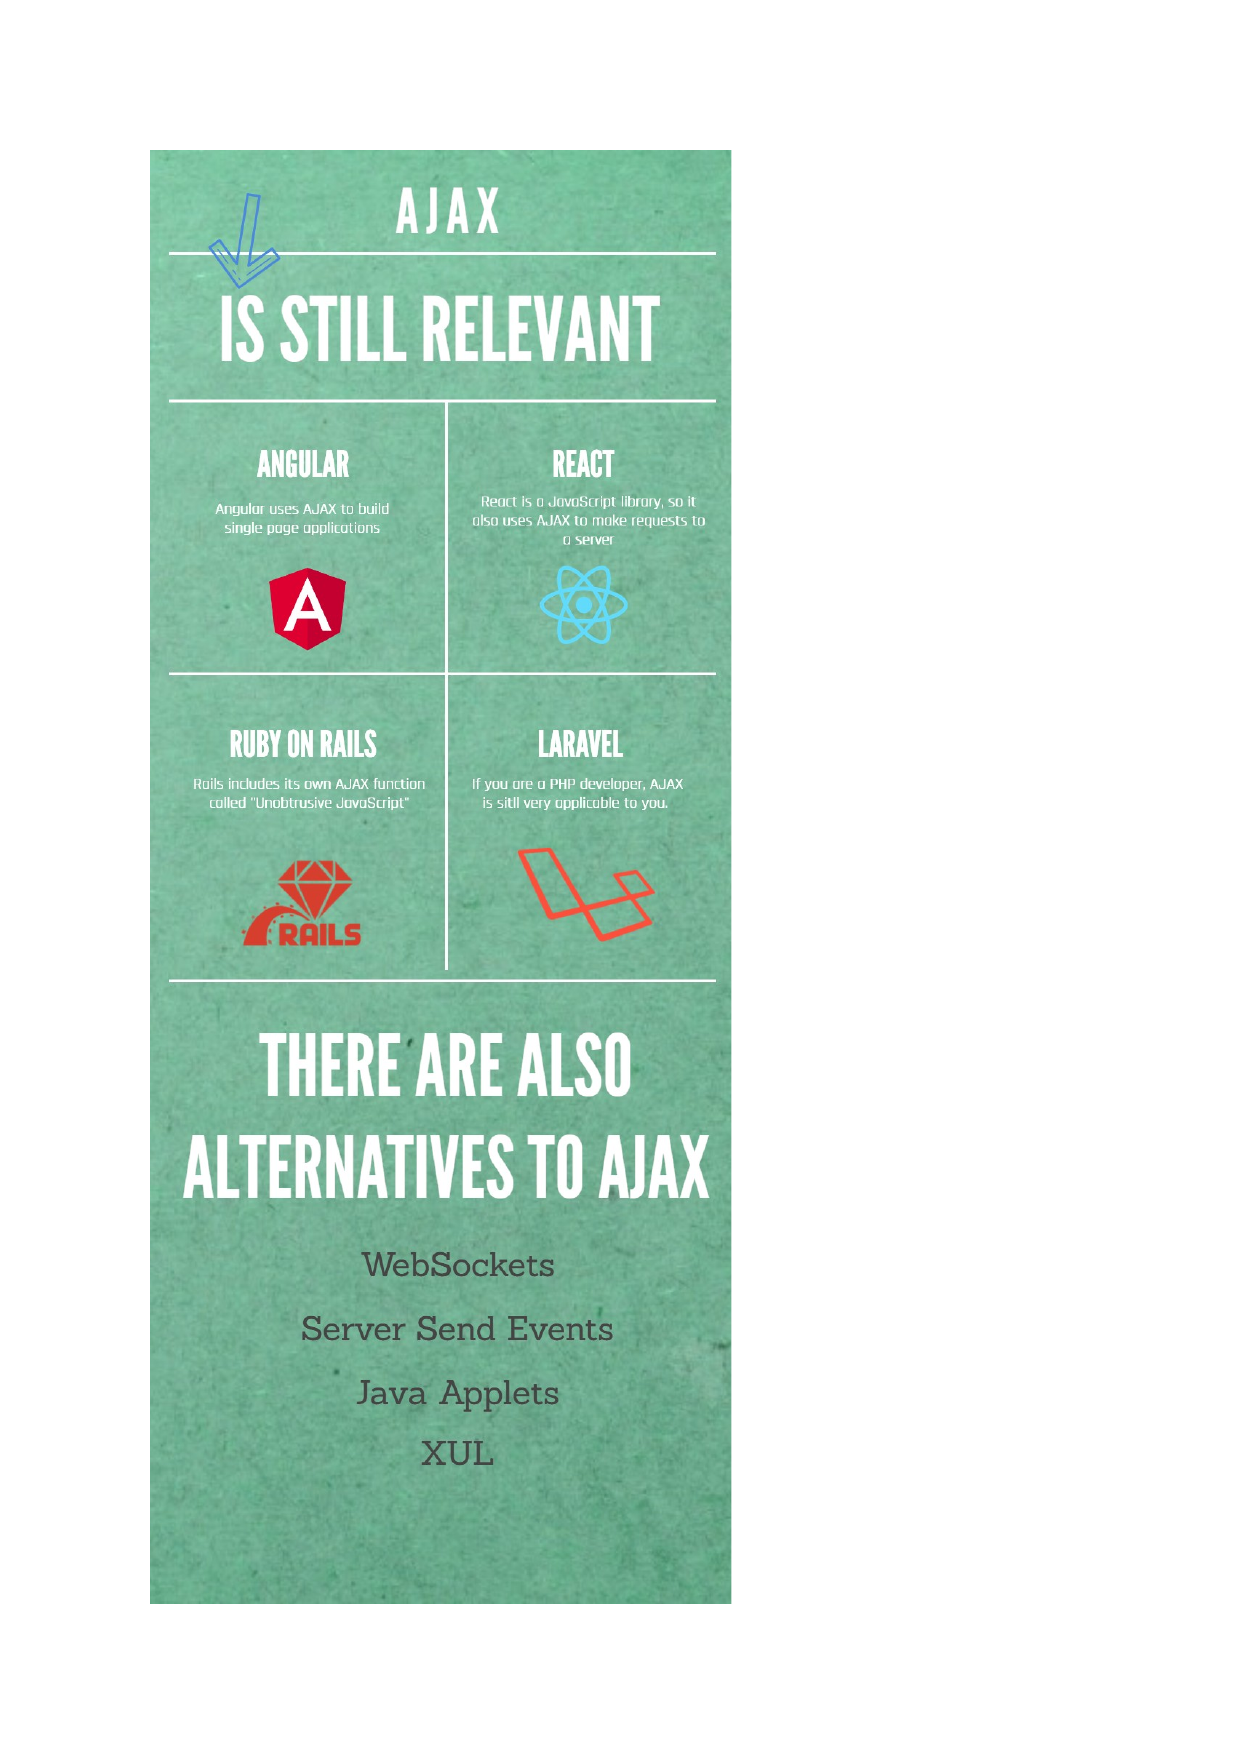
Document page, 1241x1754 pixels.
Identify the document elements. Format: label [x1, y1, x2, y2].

picture [150, 150, 732, 1604]
